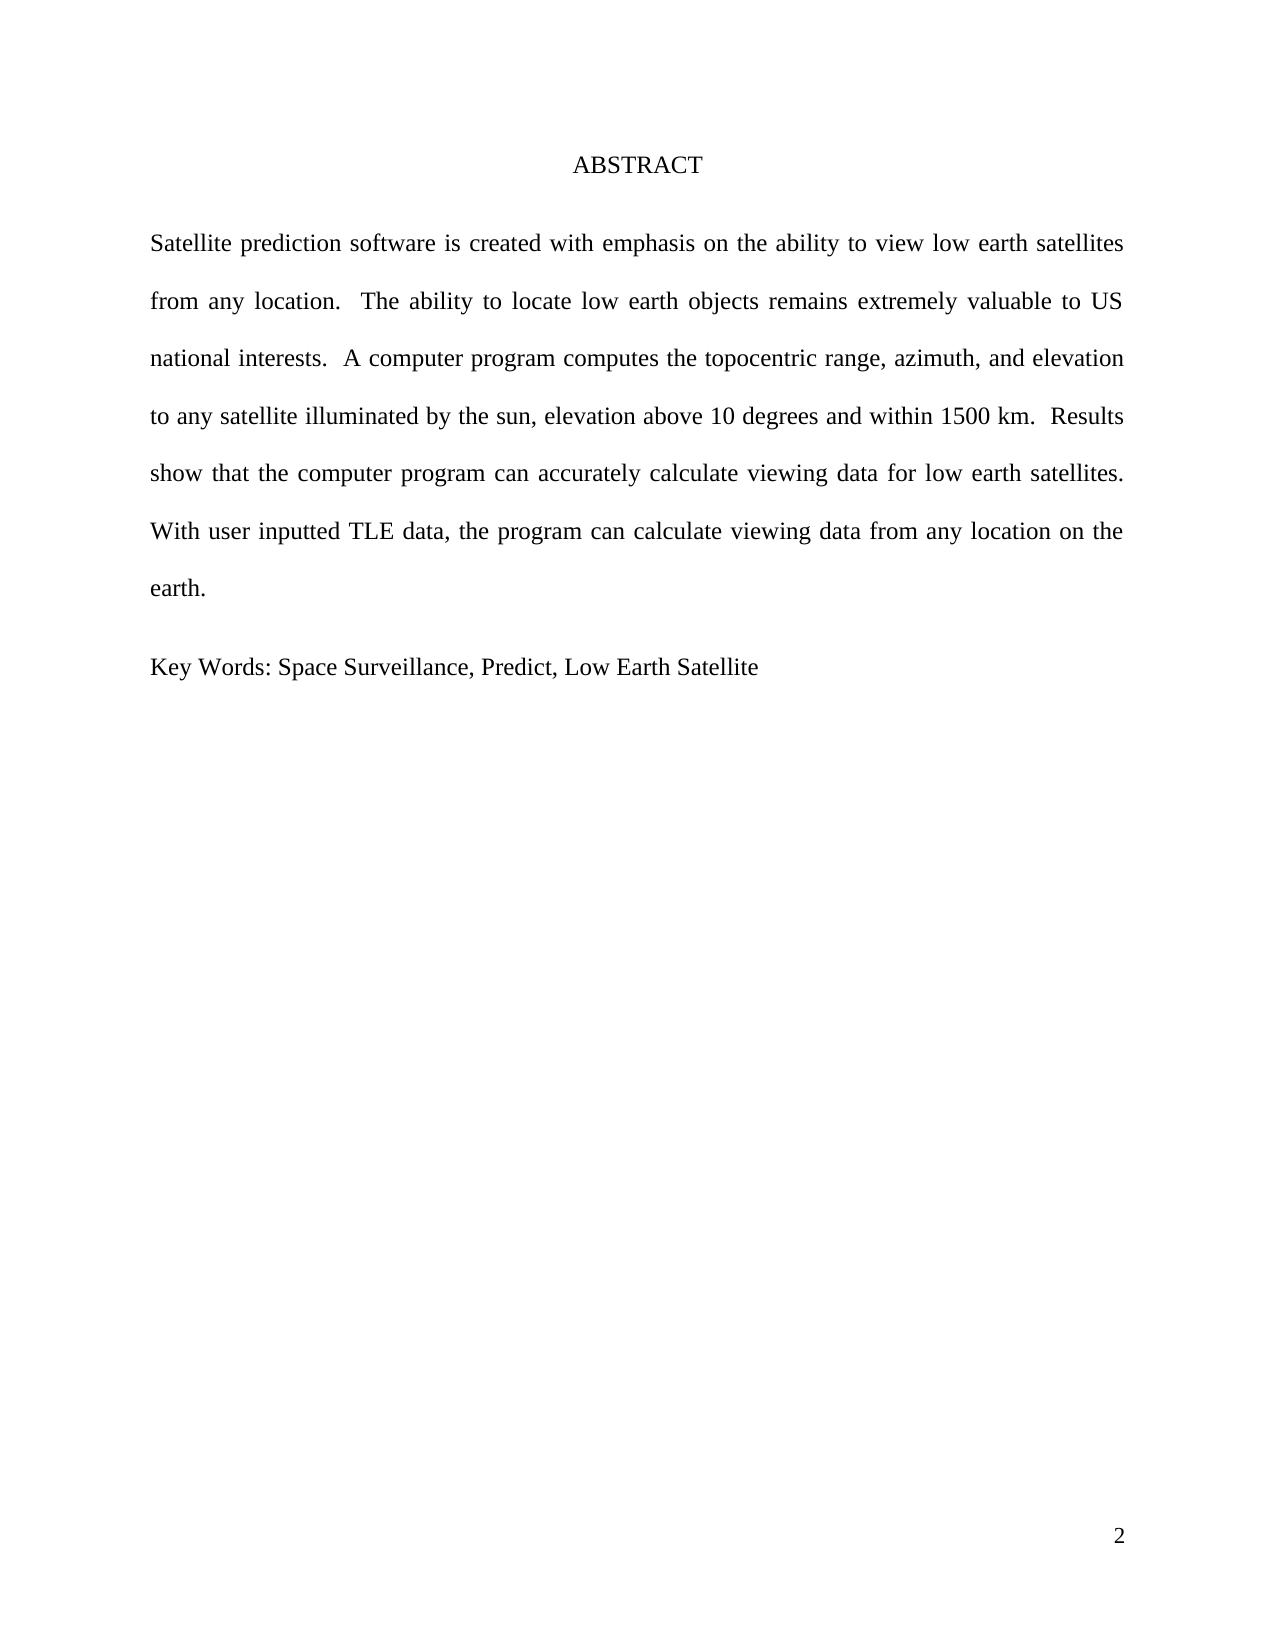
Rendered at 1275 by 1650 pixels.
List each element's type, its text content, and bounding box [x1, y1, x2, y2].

text Satellite prediction software is created with emphasis on the ability to view low earth satellites from any location. The ability to locate low earth objects remains extremely valuable to US national interests. A computer program computes the topocentric range, azimuth, and elevation to any satellite illuminated by the sun, elevation above 10 degrees and within 1500 km. Results show that the computer program can accurately calculate viewing data for low earth satellites. With user inputted TLE data, the program can calculate viewing data from any location on the earth. [150, 228, 1125, 602]
text Key Words: Space Surveillance, Predict, Low Earth Satellite [150, 652, 1125, 680]
text ABSTRACT [150, 150, 1125, 179]
